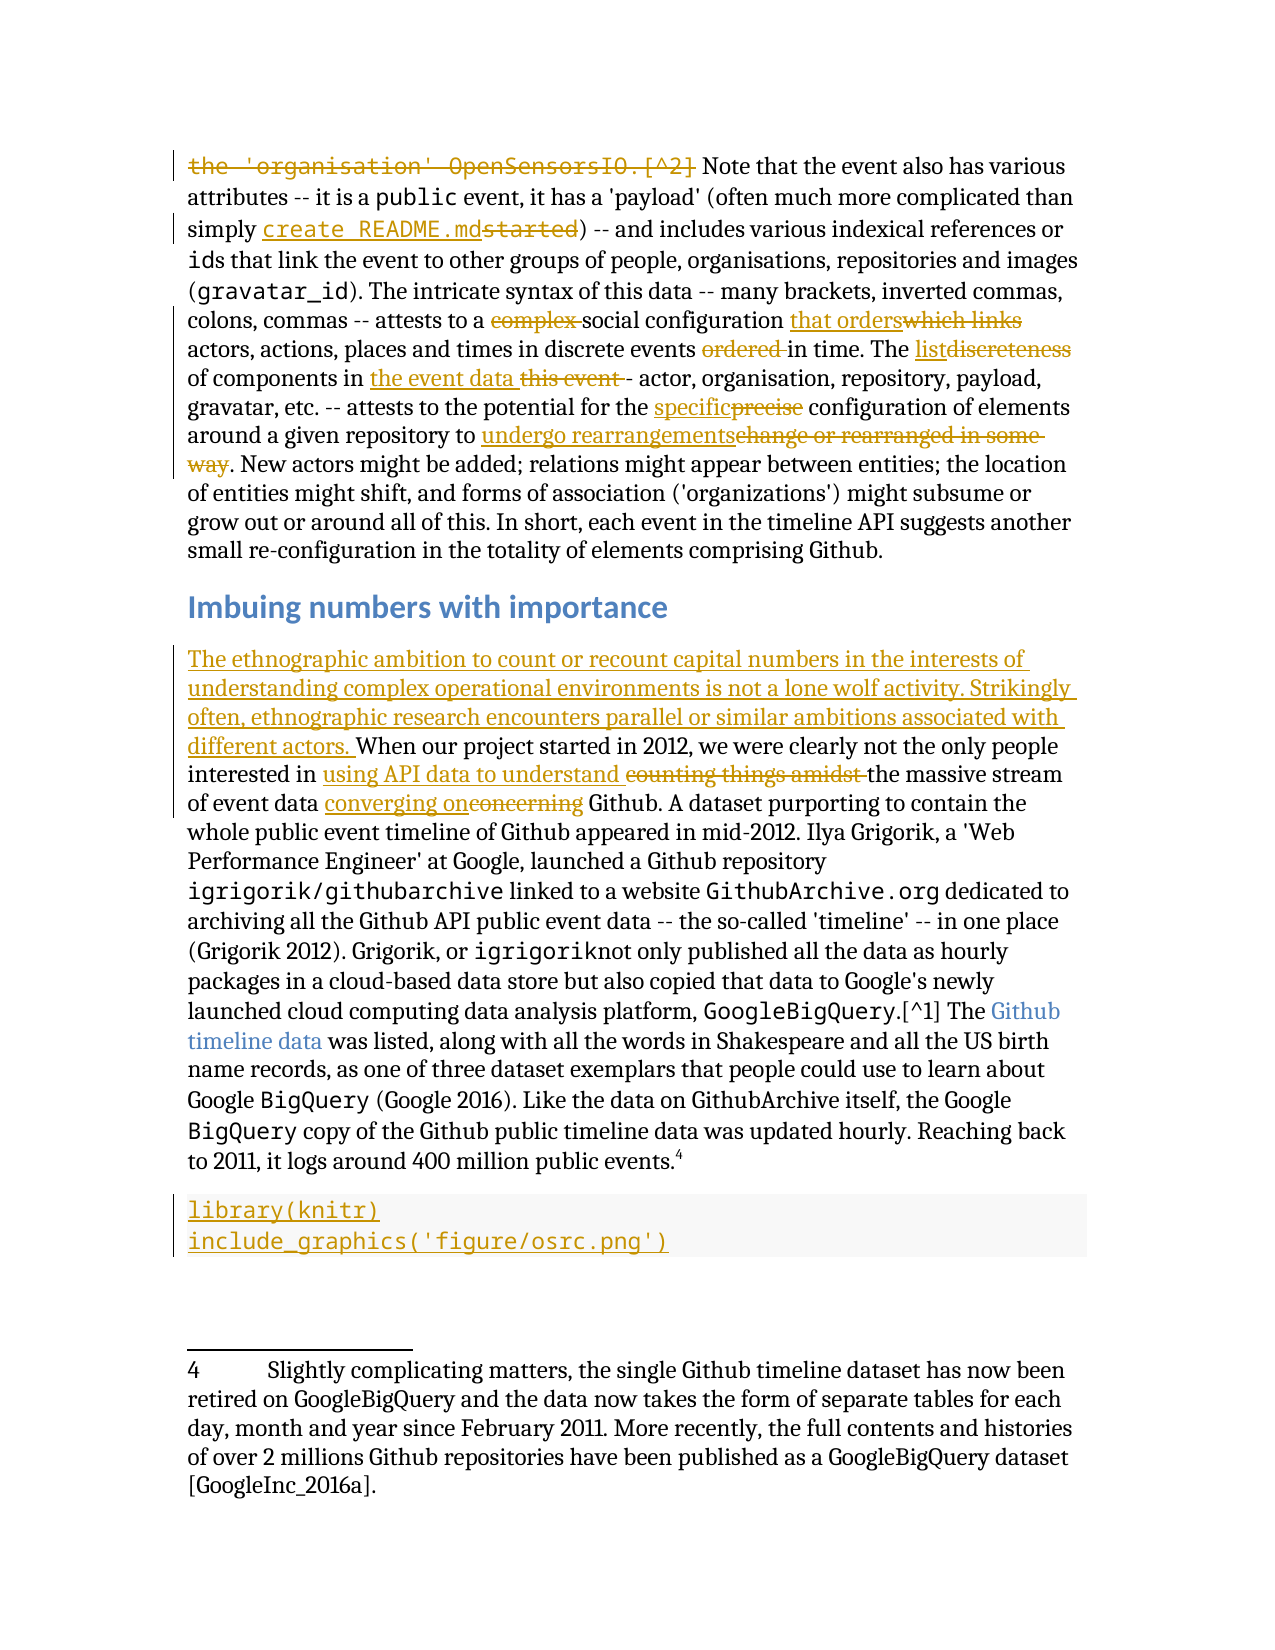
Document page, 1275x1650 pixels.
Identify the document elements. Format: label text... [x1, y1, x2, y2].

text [187, 150, 1087, 565]
text When our project started in 2012, we were clearly not the only people interested in the massive stream of event data Github. A dataset purporting to contain the whole public event timeline of Github appeared in mid-2012. Ilya Grigorik, a 'Web Performance Engineer' at Google, launched a Github repository igrigorik/githubarchive linked to a website GithubArchive.org dedicated to archiving all the Github API public event data -- the so-called 'timeline' -- in one place (Grigorik 2012). Grigorik, or igrigoriknot only published all the data as hourly packages in a cloud-based data store but also copied that data to Google's newly launched cloud computing data analysis platform, GoogleBigQuery.[^1] The Github timeline data was listed, along with all the words in Shakespeare and all the US birth name records, as one of three dataset exemplars that people could use to learn about Google BigQuery (Google 2016). Like the data on GithubArchive itself, the Google BigQuery copy of the Github public timeline data was updated hourly. Reaching back to 2011, it logs around 400 million public events. [187, 645, 1087, 1175]
subtitle Imbuing numbers with importance [187, 586, 1087, 627]
